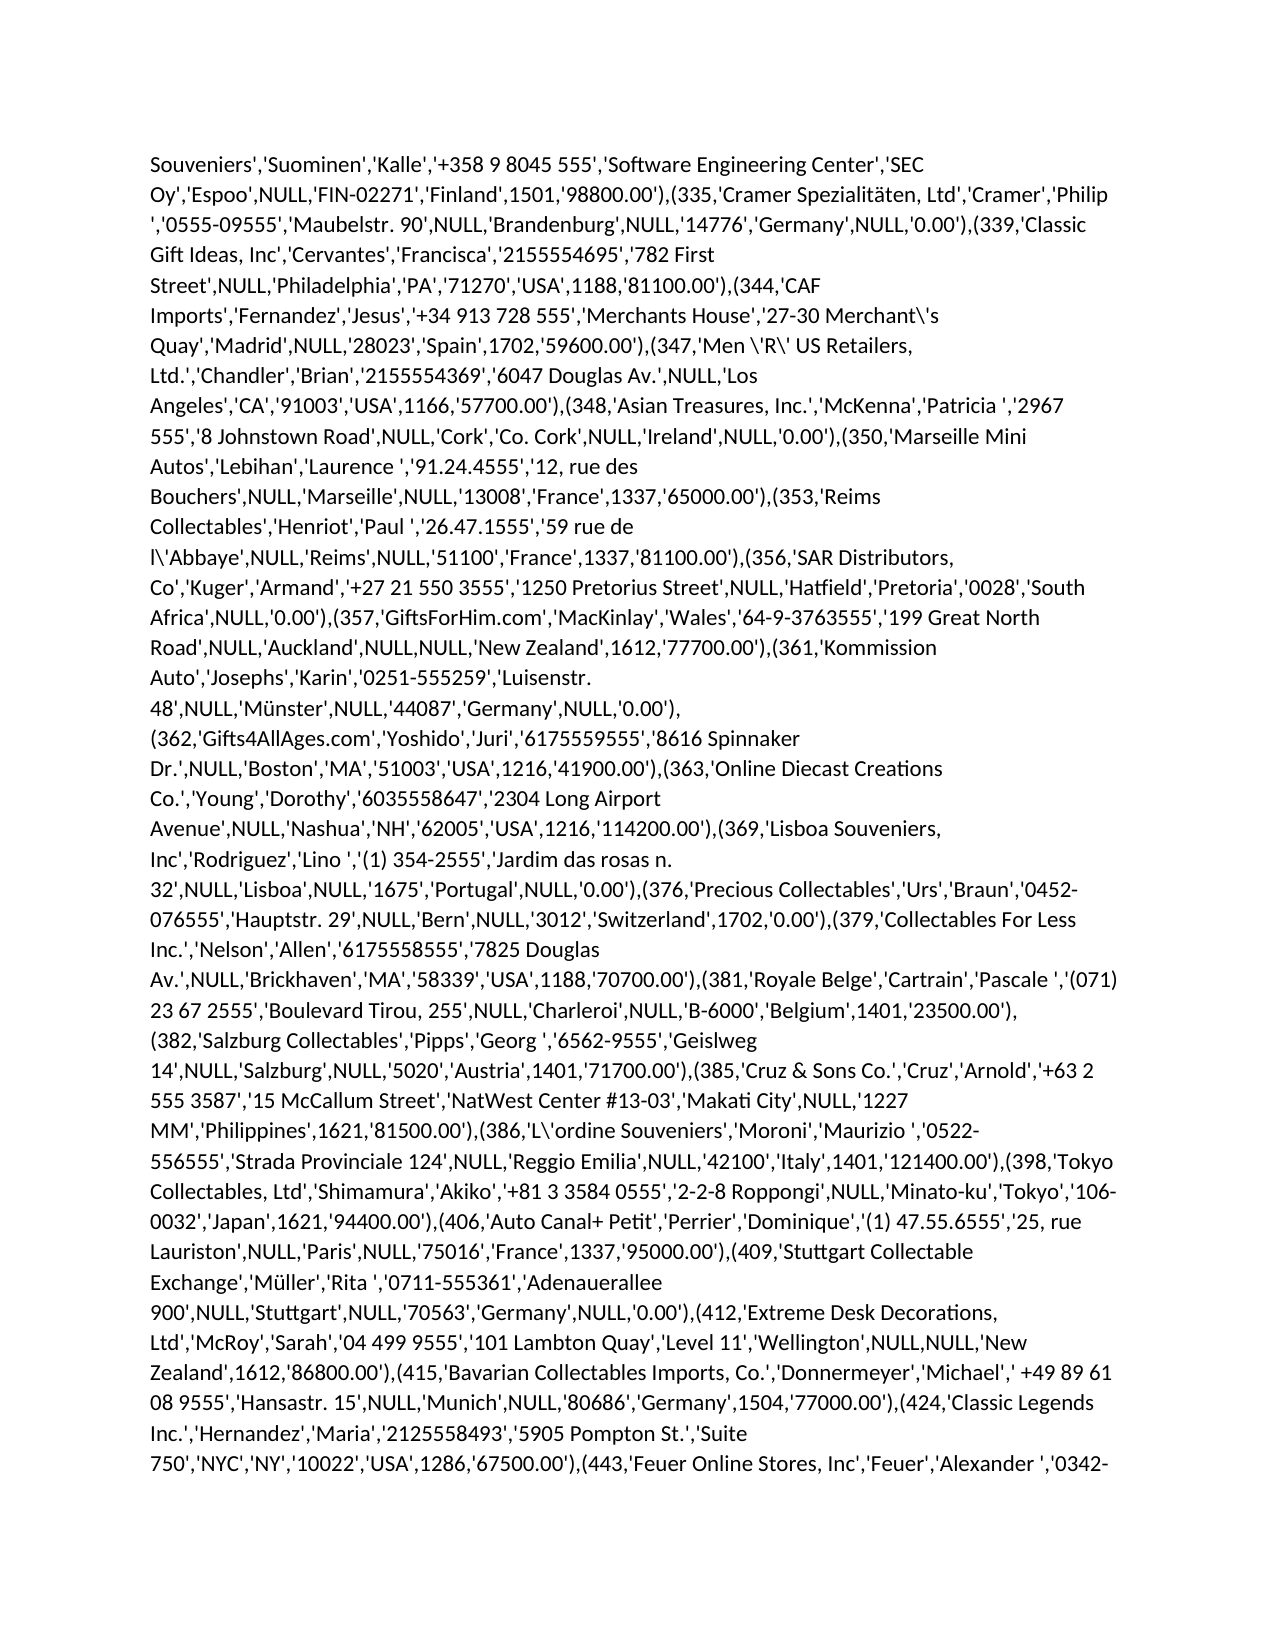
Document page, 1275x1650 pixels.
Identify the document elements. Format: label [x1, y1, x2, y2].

text [150, 150, 1125, 1477]
